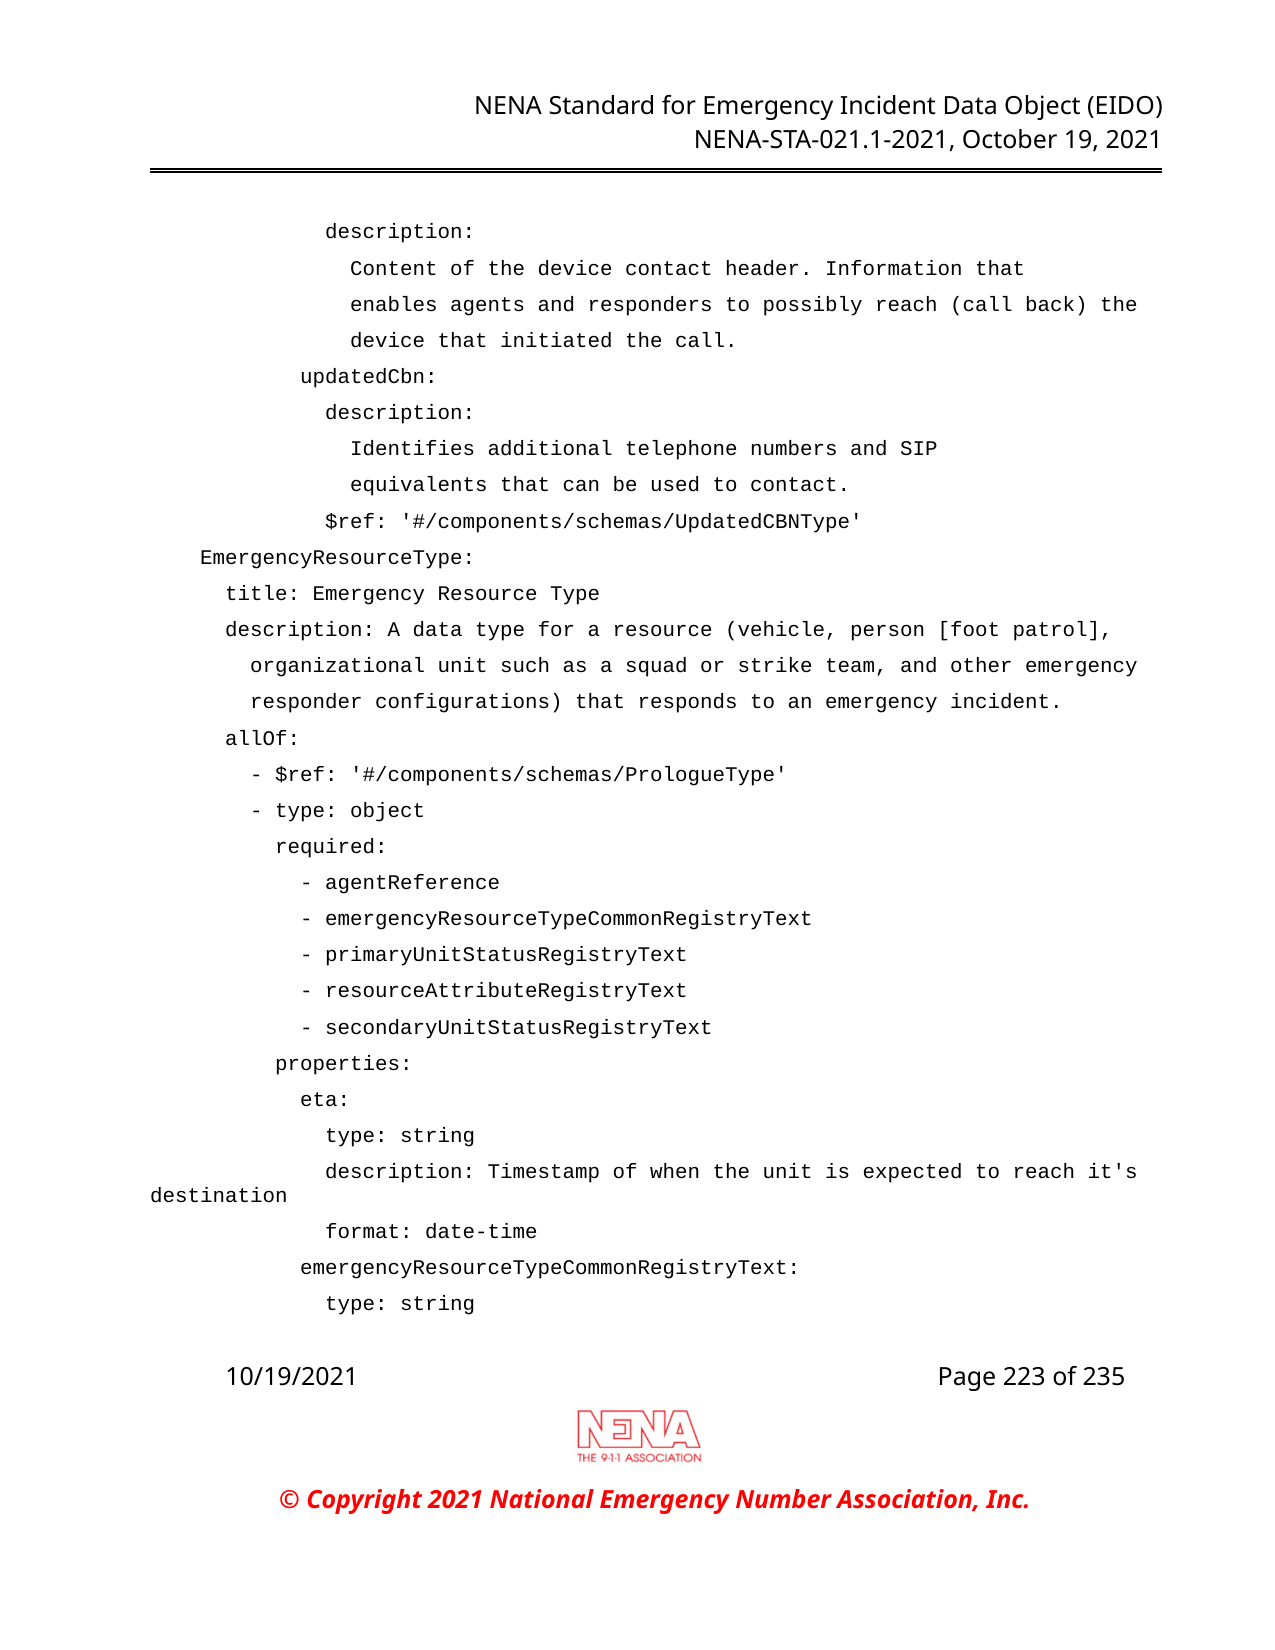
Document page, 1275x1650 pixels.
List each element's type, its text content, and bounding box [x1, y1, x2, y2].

text type: string [150, 1125, 1162, 1149]
text Content of the device contact header. Information that [150, 258, 1162, 281]
text description: [150, 402, 1162, 426]
text allOf: [150, 727, 1162, 751]
text - primaryUnitStatusRegistryText [150, 944, 1162, 968]
picture [569, 1404, 706, 1470]
text responder configurations) that responds to an emergency incident. [150, 691, 1162, 715]
text type: string [150, 1293, 1162, 1317]
text emergencyResourceTypeCommonRegistryText: [150, 1257, 1162, 1281]
text description: Timestamp of when the unit is expected to reach it's destination [150, 1161, 1162, 1208]
text - secondaryUnitStatusRegistryText [150, 1017, 1162, 1040]
text EmergencyResourceType: [150, 547, 1162, 570]
text - type: object [150, 800, 1162, 823]
text properties: [150, 1053, 1162, 1076]
text - emergencyResourceTypeCommonRegistryText [150, 908, 1162, 932]
text Identifies additional telephone numbers and SIP [150, 438, 1162, 462]
text $ref: '#/components/schemas/UpdatedCBNType' [150, 511, 1162, 534]
text format: date-time [150, 1221, 1162, 1245]
text - agentReference [150, 872, 1162, 896]
text enables agents and responders to possibly reach (call back) the [150, 294, 1162, 317]
text organizational unit such as a squad or strike team, and other emergency [150, 655, 1162, 679]
text device that initiated the call. [150, 330, 1162, 353]
text updatedCbn: [150, 366, 1162, 390]
text title: Emergency Resource Type [150, 583, 1162, 607]
text description: A data type for a resource (vehicle, person [foot patrol], [150, 619, 1162, 643]
text - resourceAttributeRegistryText [150, 981, 1162, 1004]
text eta: [150, 1089, 1162, 1113]
text required: [150, 836, 1162, 859]
text description: [150, 221, 1162, 245]
text equivalents that can be used to contact. [150, 474, 1162, 498]
text - $ref: '#/components/schemas/PrologueType' [150, 764, 1162, 787]
